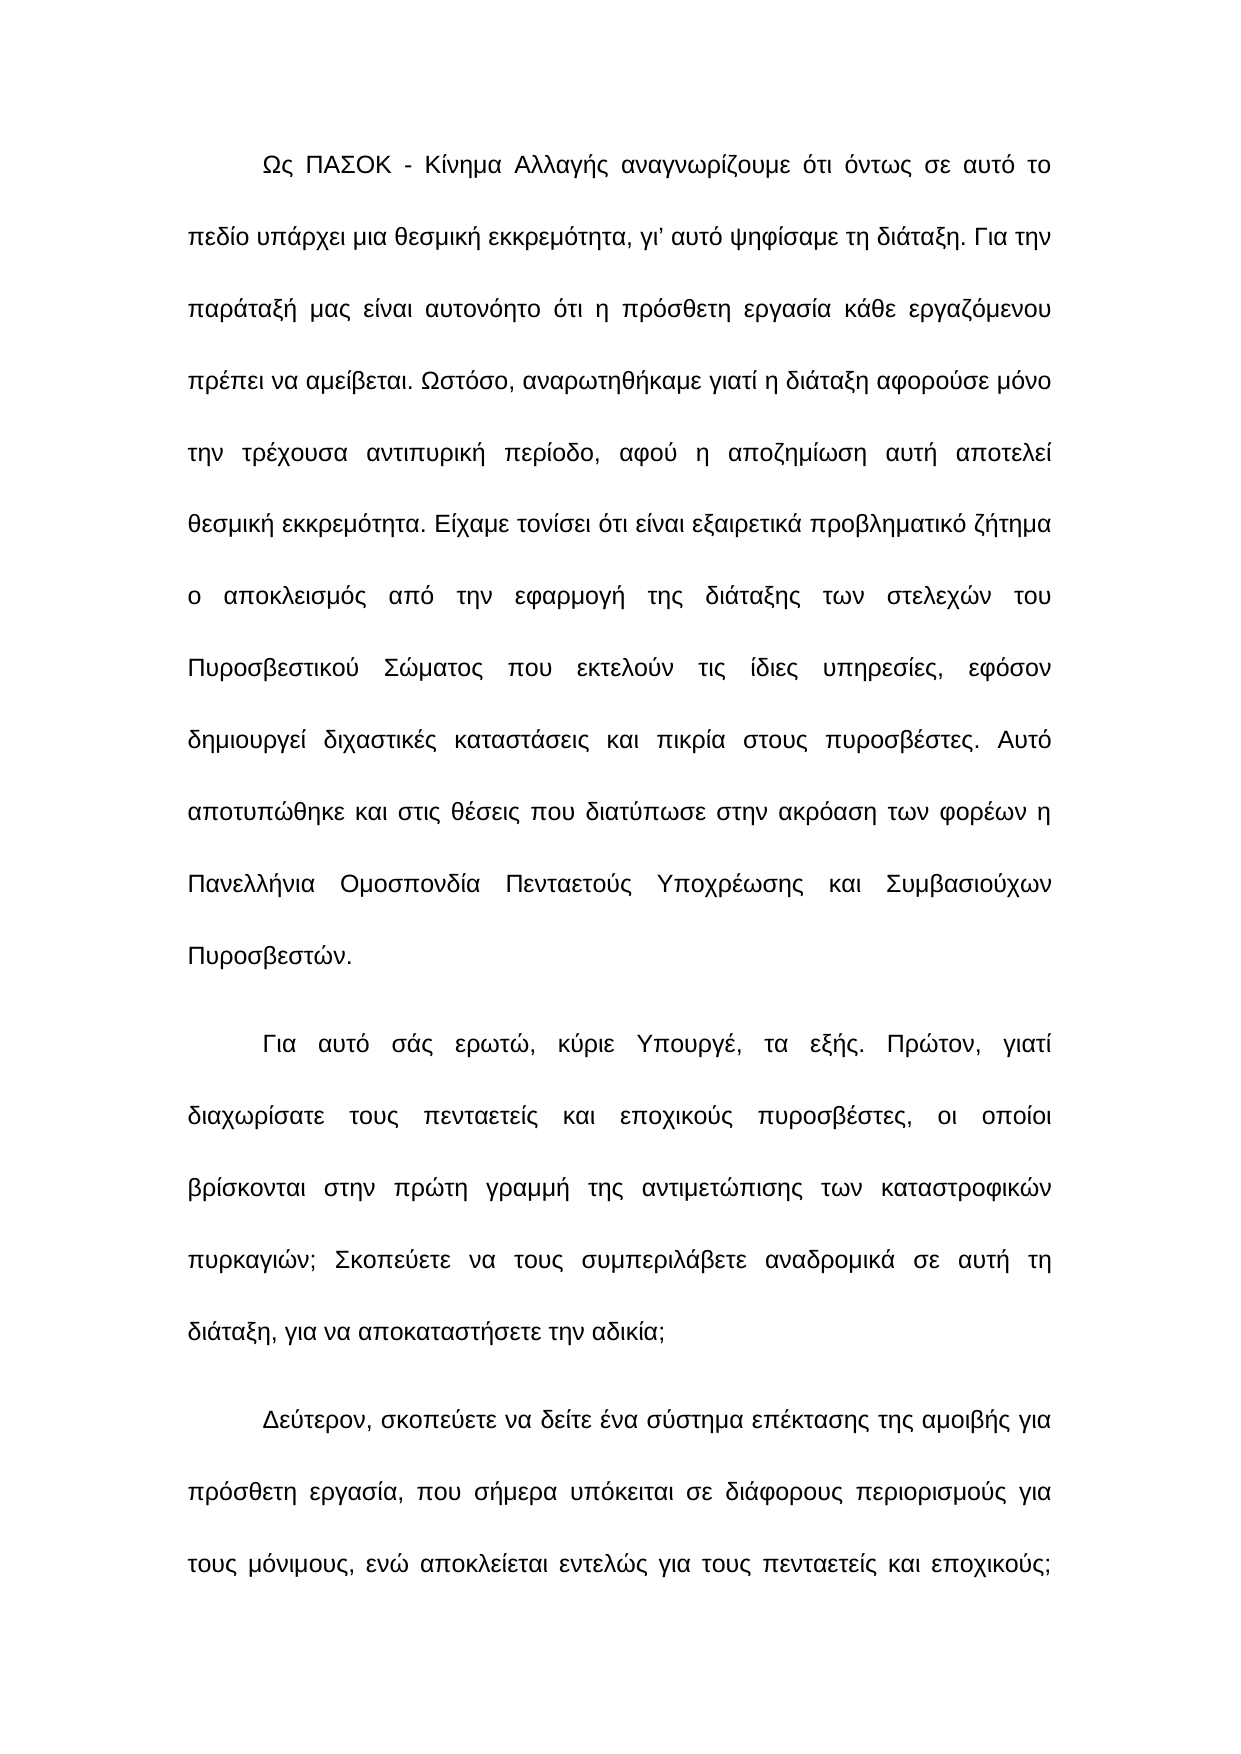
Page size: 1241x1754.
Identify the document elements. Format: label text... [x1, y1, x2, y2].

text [187, 1405, 1053, 1578]
text Για αυτό σάς ερωτώ, κύριε Υπουργέ, τα εξής. Πρώτον, γιατί διαχωρίσατε τους πενταετείς και εποχικούς πυροσβέστες, οι οποίοι βρίσκονται στην πρώτη γραμμή της αντιμετώπισης των καταστροφικών πυρκαγιών; Σκοπεύετε να τους συμπεριλάβετε αναδρομικά σε αυτή τη διάταξη, για να αποκαταστήσετε την αδικία; [187, 1029, 1053, 1345]
text Ως ΠΑΣΟΚ - Κίνημα Αλλαγής αναγνωρίζουμε ότι όντως σε αυτό το πεδίο υπάρχει μια θεσμική εκκρεμότητα, γι’ αυτό ψηφίσαμε τη διάταξη. Για την παράταξή μας είναι αυτονόητο ότι η πρόσθετη εργασία κάθε εργαζόμενου πρέπει να αμείβεται. Ωστόσο, αναρωτηθήκαμε γιατί η διάταξη αφορούσε μόνο την τρέχουσα αντιπυρική περίοδο, αφού η αποζημίωση αυτή αποτελεί θεσμική εκκρεμότητα. Είχαμε τονίσει ότι είναι εξαιρετικά προβληματικό ζήτημα ο αποκλεισμός από την εφαρμογή της διάταξης των στελεχών του Πυροσβεστικού Σώματος που εκτελούν τις ίδιες υπηρεσίες, εφόσον δημιουργεί διχαστικές καταστάσεις και πικρία στους πυροσβέστες. Αυτό αποτυπώθηκε και στις θέσεις που διατύπωσε στην ακρόαση των φορέων η Πανελλήνια Ομοσπονδία Πενταετούς Υποχρέωσης και Συμβασιούχων Πυροσβεστών. [187, 150, 1053, 969]
